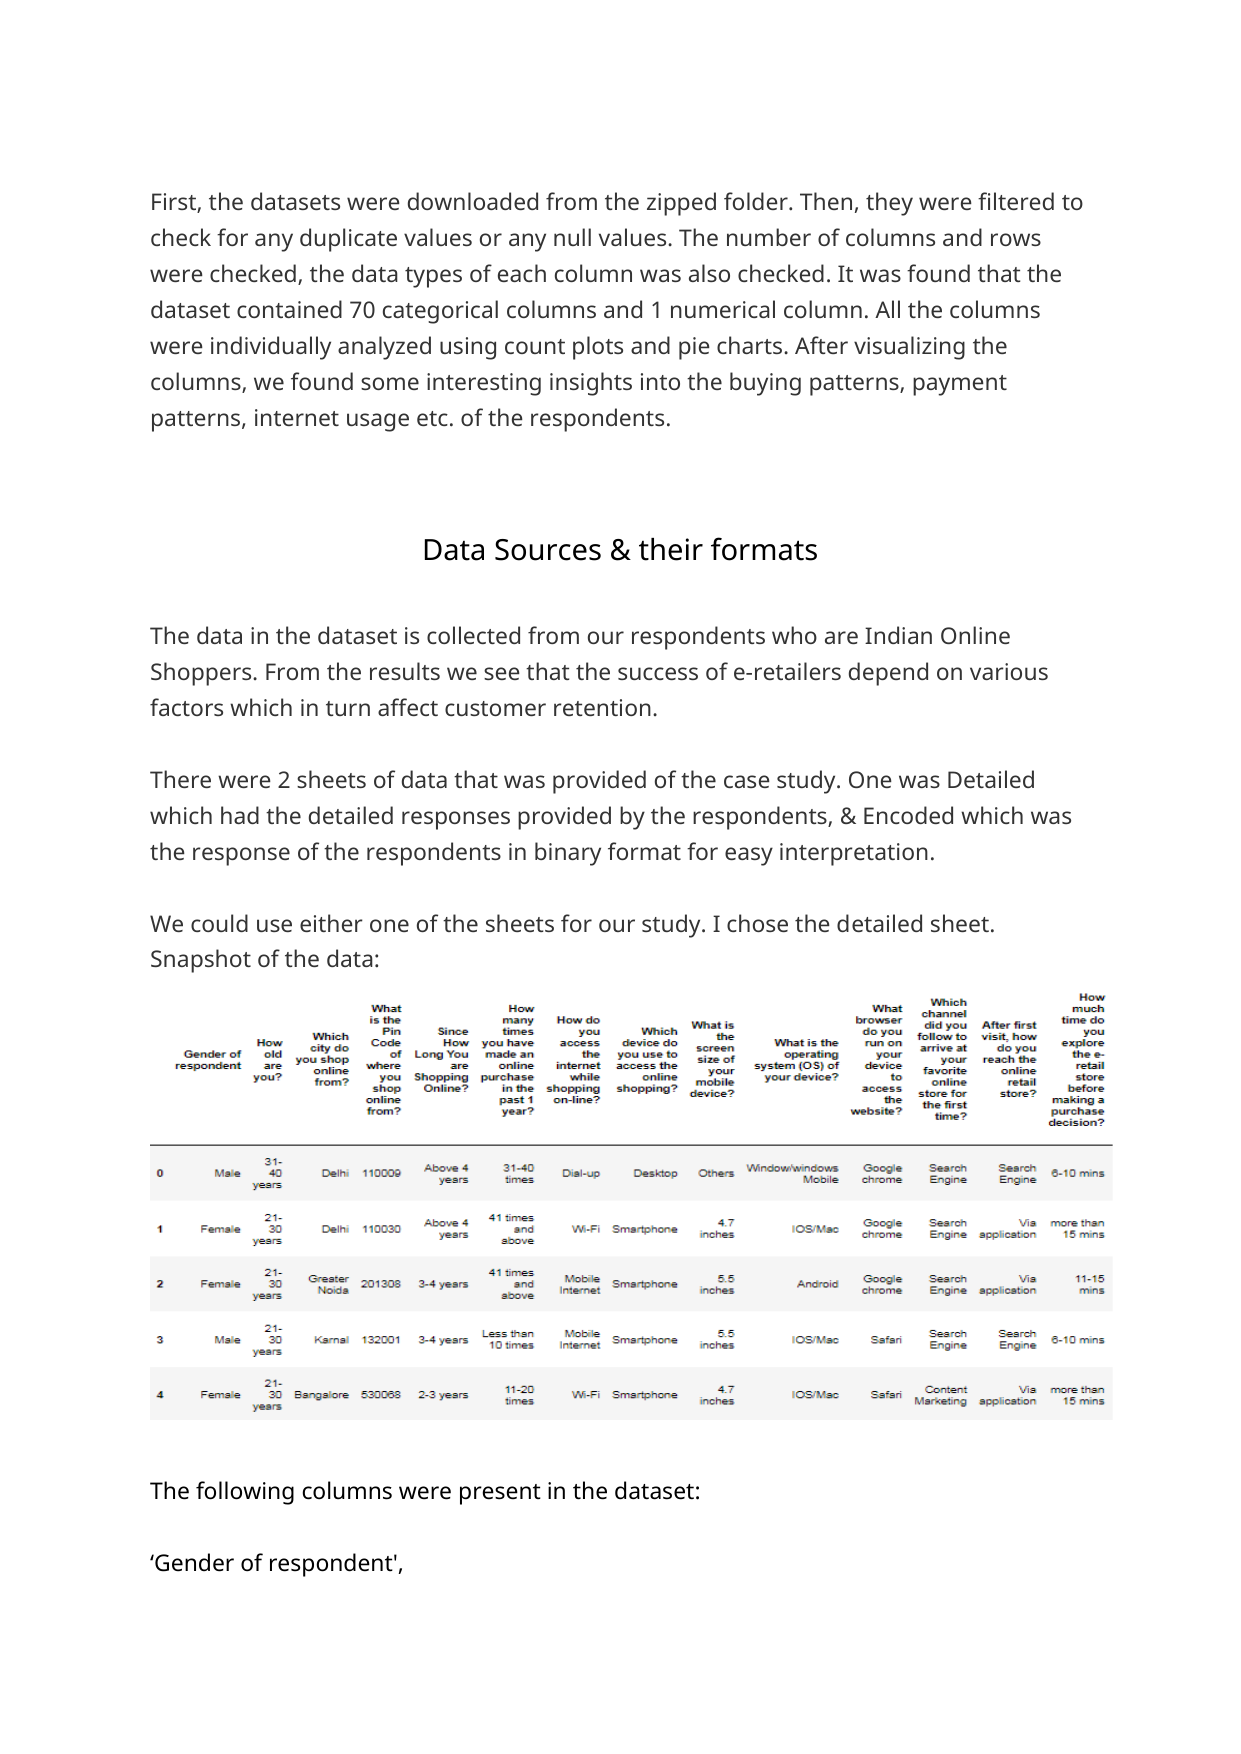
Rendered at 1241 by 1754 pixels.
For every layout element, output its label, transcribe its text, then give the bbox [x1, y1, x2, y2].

text ‘Gender of respondent', [150, 1547, 1090, 1578]
text The data in the dataset is collected from our respondents who are Indian Online Shoppers. From the results we see that the success of e-retailers depend on various factors which in turn affect customer retention. [150, 620, 1090, 723]
text Snapshot of the data: [150, 943, 1090, 975]
text We could use either one of the sheets for our study. I chose the detailed sheet. [150, 907, 1090, 939]
picture [150, 979, 1113, 1420]
text Data Sources & their formats [150, 529, 1090, 568]
text There were 2 sheets of data that was provided of the case study. One was Detailed which had the detailed responses provided by the respondents, & Encoded which was the response of the respondents in binary format for easy interpretation. [150, 764, 1090, 867]
text First, the datasets were downloaded from the zipped folder. Then, they were filtered to check for any duplicate values or any null values. The number of columns and rows were checked, the data types of each column was also checked. It was found that the dataset contained 70 categorical columns and 1 numerical column. All the columns were individually analyzed using count plots and pie charts. After visualizing the columns, we found some interesting insights into the buying patterns, payment patterns, internet usage etc. of the respondents. [150, 186, 1090, 433]
text The following columns were present in the dataset: [150, 1475, 1090, 1506]
